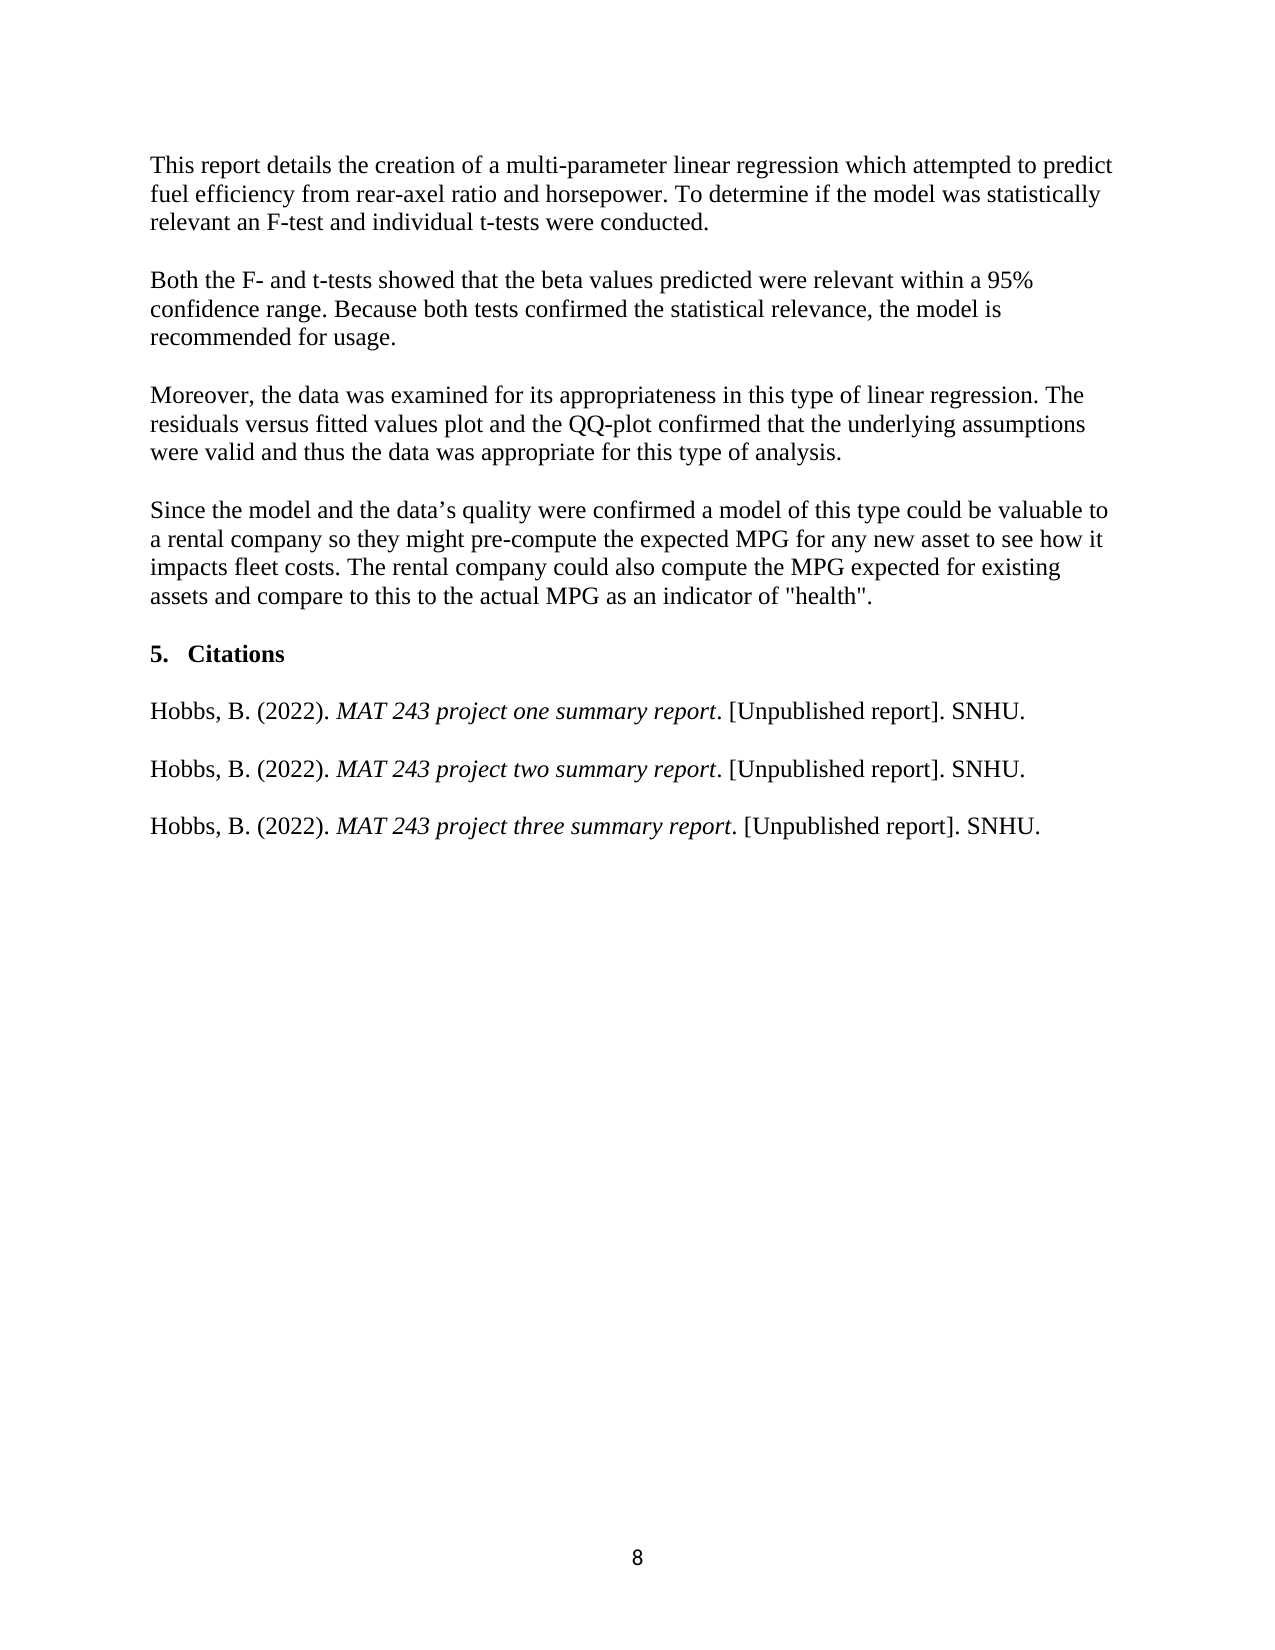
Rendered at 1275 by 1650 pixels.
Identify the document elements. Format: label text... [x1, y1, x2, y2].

text Moreover, the data was examined for its appropriateness in this type of linear regression. The residuals versus fitted values plot and the QQ-plot confirmed that the underlying assumptions were valid and thus the data was appropriate for this type of analysis. [150, 380, 1125, 466]
subtitle Citations [150, 639, 1125, 667]
text Since the model and the data’s quality were confirmed a model of this type could be valuable to a rental company so they might pre-compute the expected MPG for any new asset to see how it impacts fleet costs. The rental company could also compute the MPG expected for existing assets and compare to this to the actual MPG as an indicator of "health". [150, 495, 1125, 610]
text Hobbs, B. (2022). MAT 243 project one summary report. [Unpublished report]. SNHU. [150, 696, 1125, 725]
text This report details the creation of a multi-parameter linear regression which attempted to predict fuel efficiency from rear-axel ratio and horsepower. To determine if the model was statistically relevant an F-test and individual t-tests were conducted. [150, 150, 1125, 236]
text Hobbs, B. (2022). MAT 243 project two summary report. [Unpublished report]. SNHU. [150, 754, 1125, 782]
text Both the F- and t-tests showed that the beta values predicted were relevant within a 95% confidence range. Because both tests confirmed the statistical relevance, the model is recommended for usage. [150, 265, 1125, 351]
text Hobbs, B. (2022). MAT 243 project three summary report. [Unpublished report]. SNHU. [150, 811, 1125, 840]
